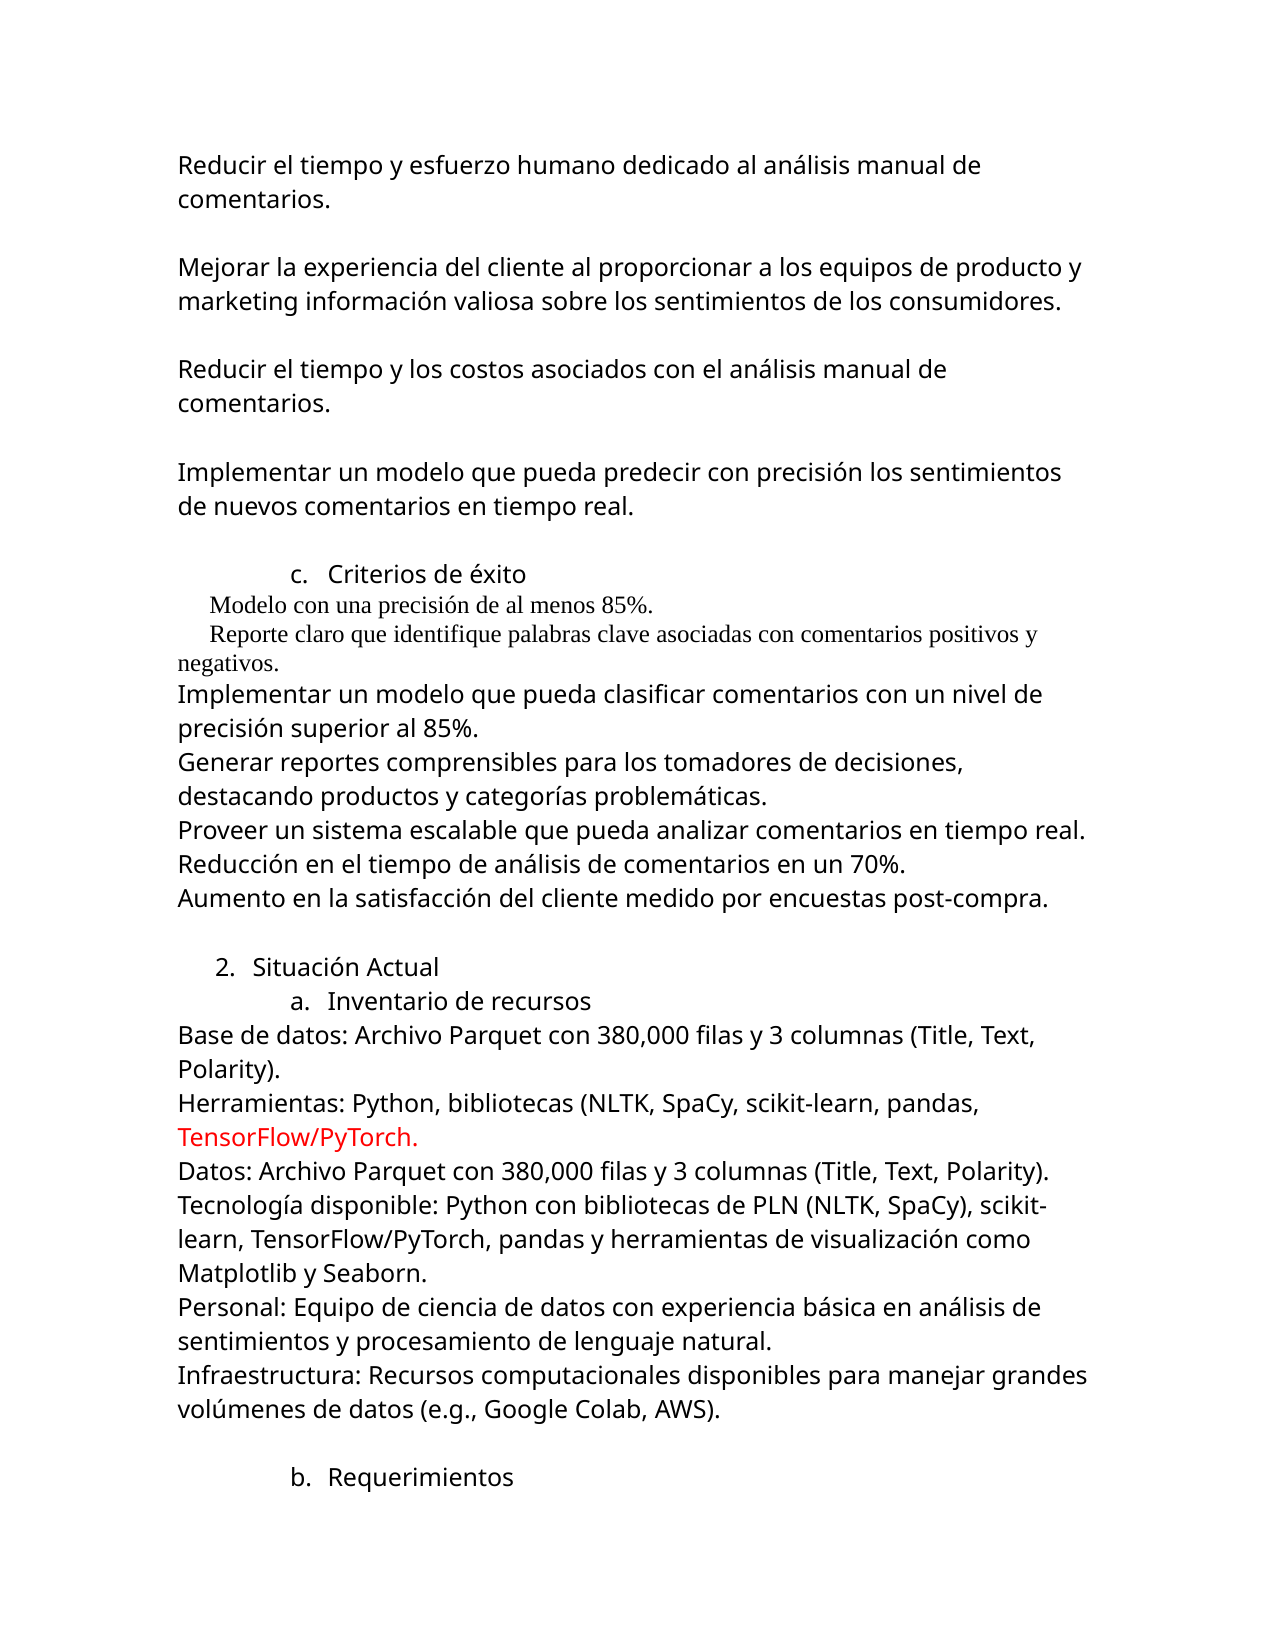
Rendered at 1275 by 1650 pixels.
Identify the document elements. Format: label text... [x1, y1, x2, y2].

text Proveer un sistema escalable que pueda analizar comentarios en tiempo real. [177, 813, 1098, 847]
text Infraestructura: Recursos computacionales disponibles para manejar grandes volúmenes de datos (e.g., Google Colab, AWS). [177, 1358, 1098, 1426]
text Tecnología disponible: Python con bibliotecas de PLN (NLTK, SpaCy), scikit-learn, TensorFlow/PyTorch, pandas y herramientas de visualización como Matplotlib y Seaborn. [177, 1188, 1098, 1290]
text Implementar un modelo que pueda clasificar comentarios con un nivel de precisión superior al 85%. [177, 677, 1098, 745]
text Generar reportes comprensibles para los tomadores de decisiones, destacando productos y categorías problemáticas. [177, 745, 1098, 813]
text Implementar un modelo que pueda predecir con precisión los sentimientos de nuevos comentarios en tiempo real. [177, 454, 1098, 522]
text Aumento en la satisfacción del cliente medido por encuestas post-compra. [177, 881, 1098, 915]
text Mejorar la experiencia del cliente al proporcionar a los equipos de producto y marketing información valiosa sobre los sentimientos de los consumidores. [177, 250, 1098, 318]
text  Reporte claro que identifique palabras clave asociadas con comentarios positivos y negativos. [177, 619, 1098, 677]
list Requerimientos [290, 1460, 1098, 1494]
list Criterios de éxito [290, 556, 1098, 590]
list Inventario de recursos [290, 983, 1098, 1017]
text  Modelo con una precisión de al menos 85%. [177, 590, 1098, 619]
text Herramientas: Python, bibliotecas (NLTK, SpaCy, scikit-learn, pandas, TensorFlow/PyTorch. [177, 1085, 1098, 1153]
text Personal: Equipo de ciencia de datos con experiencia básica en análisis de sentimientos y procesamiento de lenguaje natural. [177, 1290, 1098, 1358]
text Reducción en el tiempo de análisis de comentarios en un 70%. [177, 847, 1098, 881]
text Datos: Archivo Parquet con 380,000 filas y 3 columnas (Title, Text, Polarity). [177, 1153, 1098, 1188]
list Situación Actual [215, 949, 1098, 983]
text Base de datos: Archivo Parquet con 380,000 filas y 3 columnas (Title, Text, Polarity). [177, 1017, 1098, 1085]
text Reducir el tiempo y esfuerzo humano dedicado al análisis manual de comentarios. [177, 148, 1098, 216]
text Reducir el tiempo y los costos asociados con el análisis manual de comentarios. [177, 352, 1098, 420]
